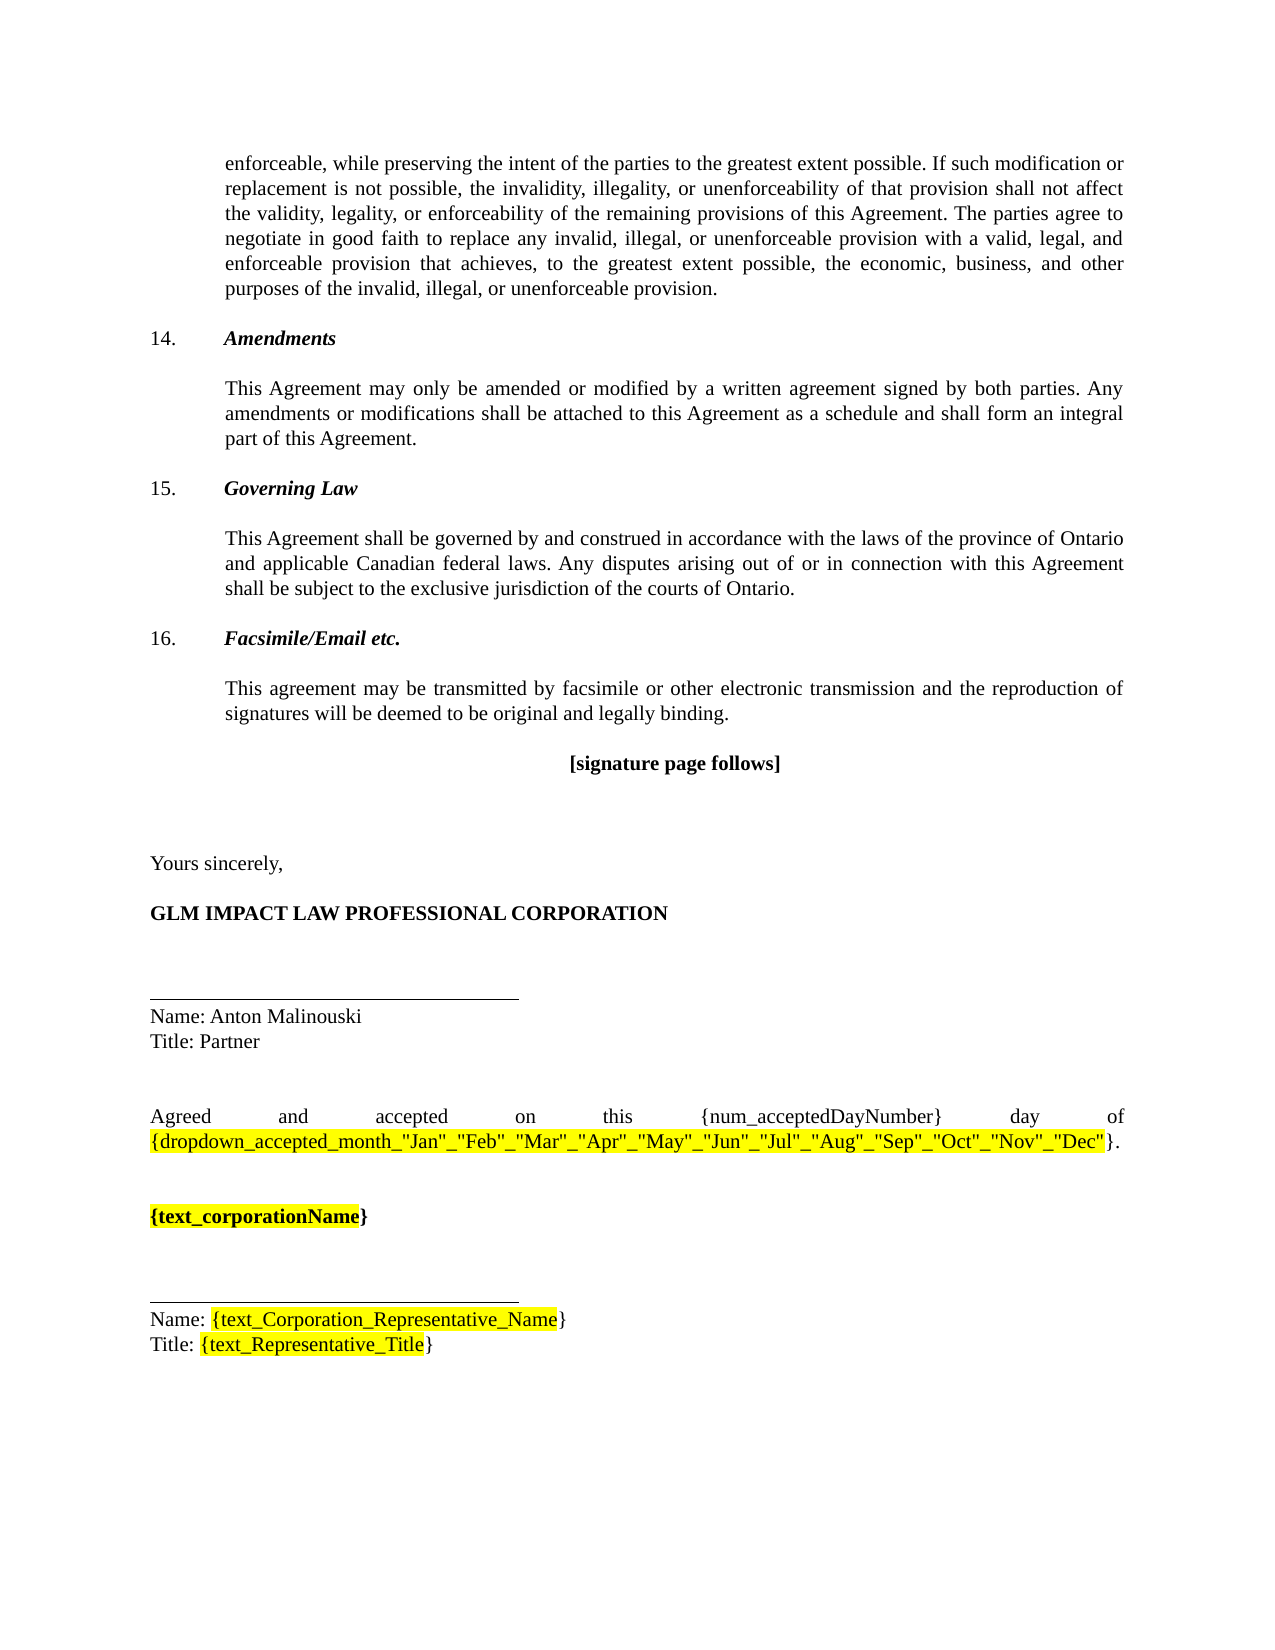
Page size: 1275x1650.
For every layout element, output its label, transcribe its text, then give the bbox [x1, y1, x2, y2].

text 16. Facsimile/Email etc. [150, 625, 1125, 650]
text Name: Anton Malinouski [150, 1003, 1125, 1028]
text Title: Partner [150, 1028, 1125, 1053]
text {text_corporationName} [150, 1203, 1125, 1228]
text [signature page follows] [225, 750, 1125, 775]
text This Agreement may only be amended or modified by a written agreement signed by both parties. Any amendments or modifications shall be attached to this Agreement as a schedule and shall form an integral part of this Agreement. [225, 375, 1125, 450]
text 15. Governing Law [150, 475, 1125, 500]
text This agreement may be transmitted by facsimile or other electronic transmission and the reproduction of signatures will be deemed to be original and legally binding. [225, 675, 1125, 725]
text Yours sincerely, [150, 850, 1125, 875]
text 14. Amendments [150, 325, 1125, 350]
text GLM IMPACT LAW PROFESSIONAL CORPORATION [150, 900, 1125, 925]
text Title: {text_Representative_Title} [150, 1331, 1125, 1356]
text This Agreement shall be governed by and construed in accordance with the laws of the province of Ontario and applicable Canadian federal laws. Any disputes arising out of or in connection with this Agreement shall be subject to the exclusive jurisdiction of the courts of Ontario. [225, 525, 1125, 600]
text Name: {text_Corporation_Representative_Name} [150, 1306, 1125, 1331]
text Agreed and accepted on this {num_acceptedDayNumber} day of {dropdown_accepted_month_"Jan"_"Feb"_"Mar"_"Apr"_"May"_"Jun"_"Jul"_"Aug"_"Sep"_"Oct"_"Nov"_"Dec"}. [150, 1103, 1125, 1153]
